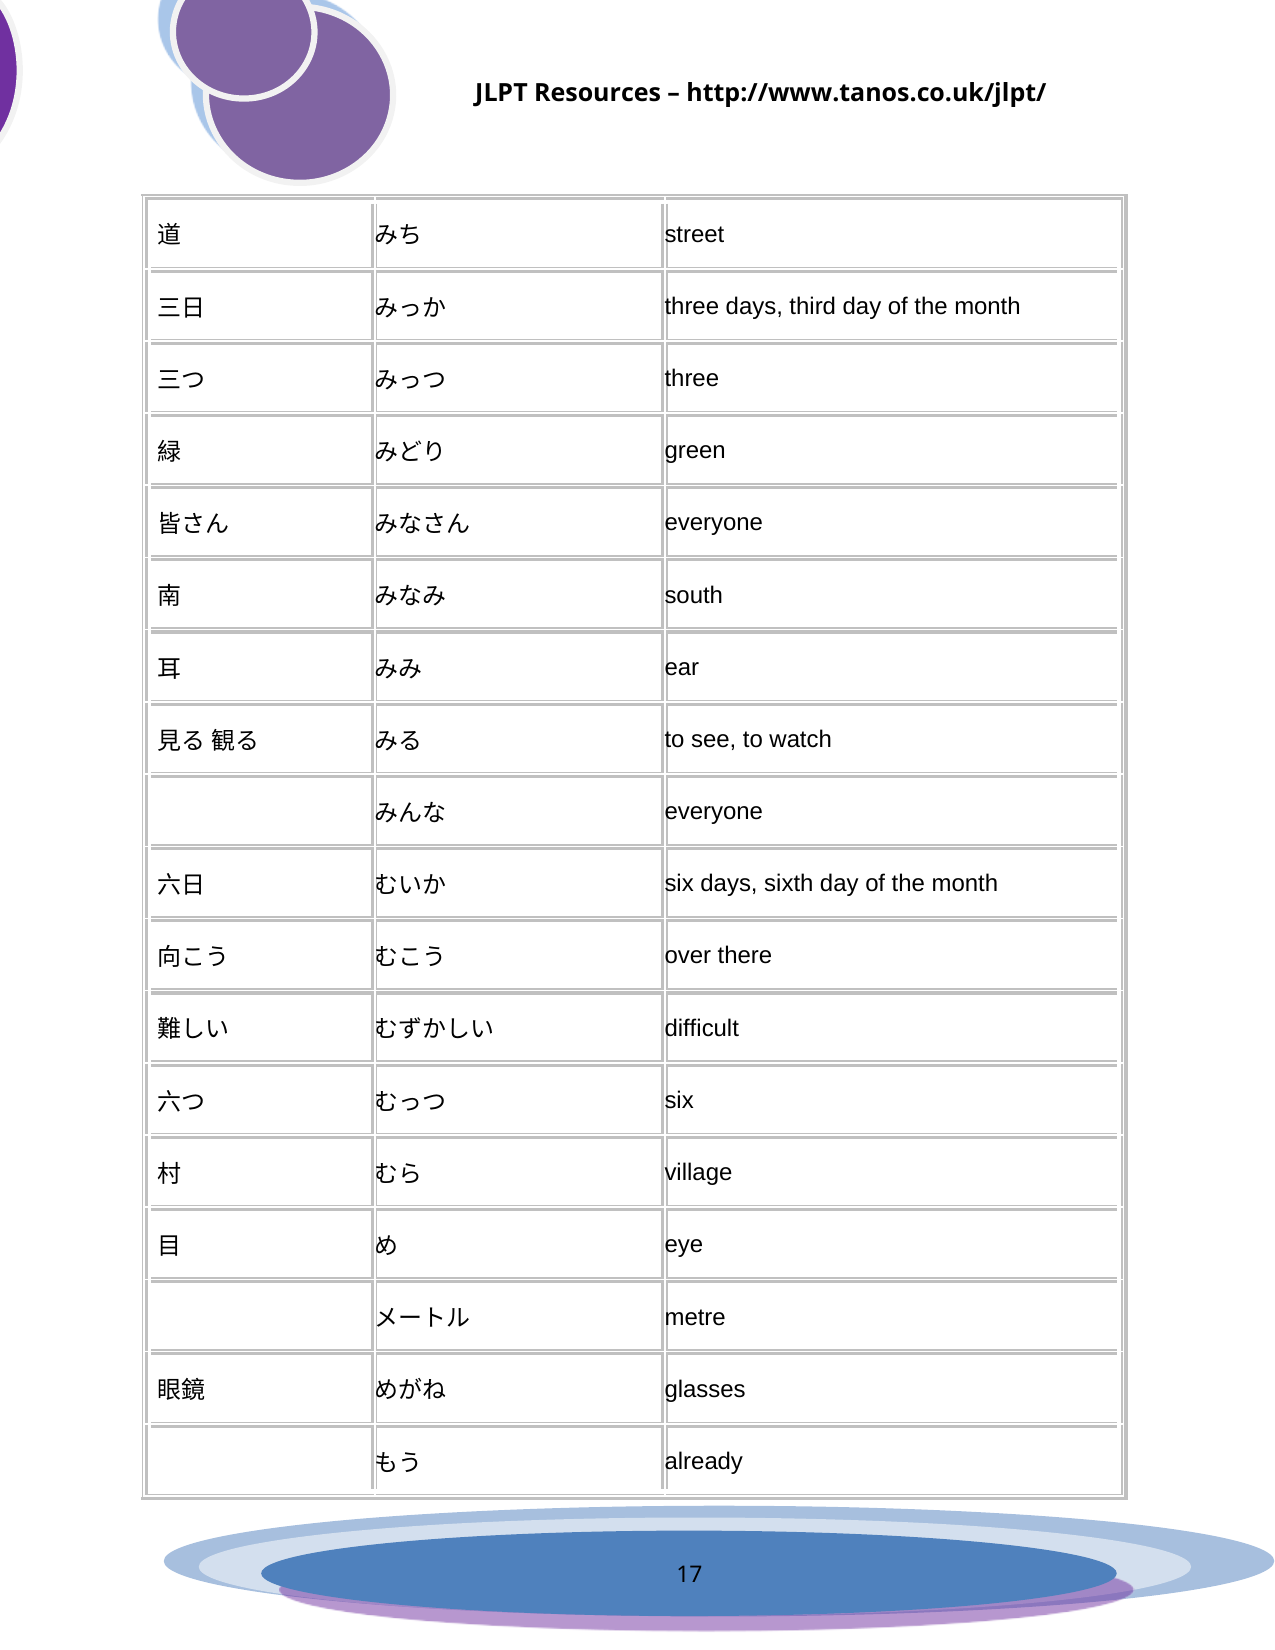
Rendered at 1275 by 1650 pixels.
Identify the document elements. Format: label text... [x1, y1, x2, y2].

table_cell everyone [664, 483, 1124, 555]
table_cell 難しい [145, 988, 374, 1060]
table_cell difficult [664, 988, 1124, 1060]
table_cell もう [374, 1421, 664, 1493]
table_cell six days, sixth day of the month [664, 844, 1124, 916]
table_cell 緑 [145, 411, 374, 483]
table_cell 目 [145, 1205, 374, 1277]
table_cell six [664, 1060, 1124, 1133]
table_cell 眼鏡 [145, 1349, 374, 1421]
table_cell metre [664, 1277, 1124, 1349]
table_cell むずかしい [377, 995, 661, 1060]
table_cell 見る 観る [145, 700, 374, 772]
table_cell eye [664, 1205, 1124, 1277]
table_cell むら [377, 1139, 661, 1205]
table_cell [145, 1277, 374, 1349]
table_cell green [664, 411, 1124, 483]
table_cell みなさん [377, 489, 661, 555]
table_cell みみ [377, 634, 661, 699]
table_cell 三日 [145, 266, 374, 338]
table_cell めがね [377, 1355, 661, 1421]
table_cell 六日 [145, 844, 374, 916]
table_cell みどり [377, 417, 661, 483]
table_cell みる [377, 706, 661, 772]
table_cell ear [664, 627, 1124, 699]
table_cell over there [664, 916, 1124, 988]
table_cell 耳 [145, 627, 374, 699]
table_cell 向こう [145, 916, 374, 988]
table_cell め [377, 1211, 661, 1277]
table_cell [145, 772, 374, 844]
table_cell street [664, 196, 1124, 266]
table_cell 村 [145, 1133, 374, 1205]
table_cell 南 [145, 555, 374, 627]
table_cell みなみ [377, 561, 661, 627]
table_cell to see, to watch [664, 700, 1124, 772]
table_cell south [664, 555, 1124, 627]
table_cell みち [374, 196, 664, 266]
table_cell three [664, 339, 1124, 411]
table_cell village [664, 1133, 1124, 1205]
table_cell みっつ [377, 345, 661, 411]
table_cell みんな [377, 778, 661, 844]
table_cell メートル [377, 1283, 661, 1349]
table_cell むいか [377, 850, 661, 916]
table_cell three days, third day of the month [664, 266, 1124, 338]
table_cell むこう [377, 922, 661, 988]
table_cell everyone [664, 772, 1124, 844]
table_cell みっか [377, 273, 661, 338]
table_cell 皆さん [145, 483, 374, 555]
table_cell [145, 1421, 374, 1493]
table_cell already [664, 1421, 1124, 1493]
table_cell むっつ [377, 1067, 661, 1133]
table_cell 六つ [145, 1060, 374, 1133]
table_cell 三つ [145, 339, 374, 411]
table_cell glasses [664, 1349, 1124, 1421]
table_cell 道 [148, 200, 374, 266]
